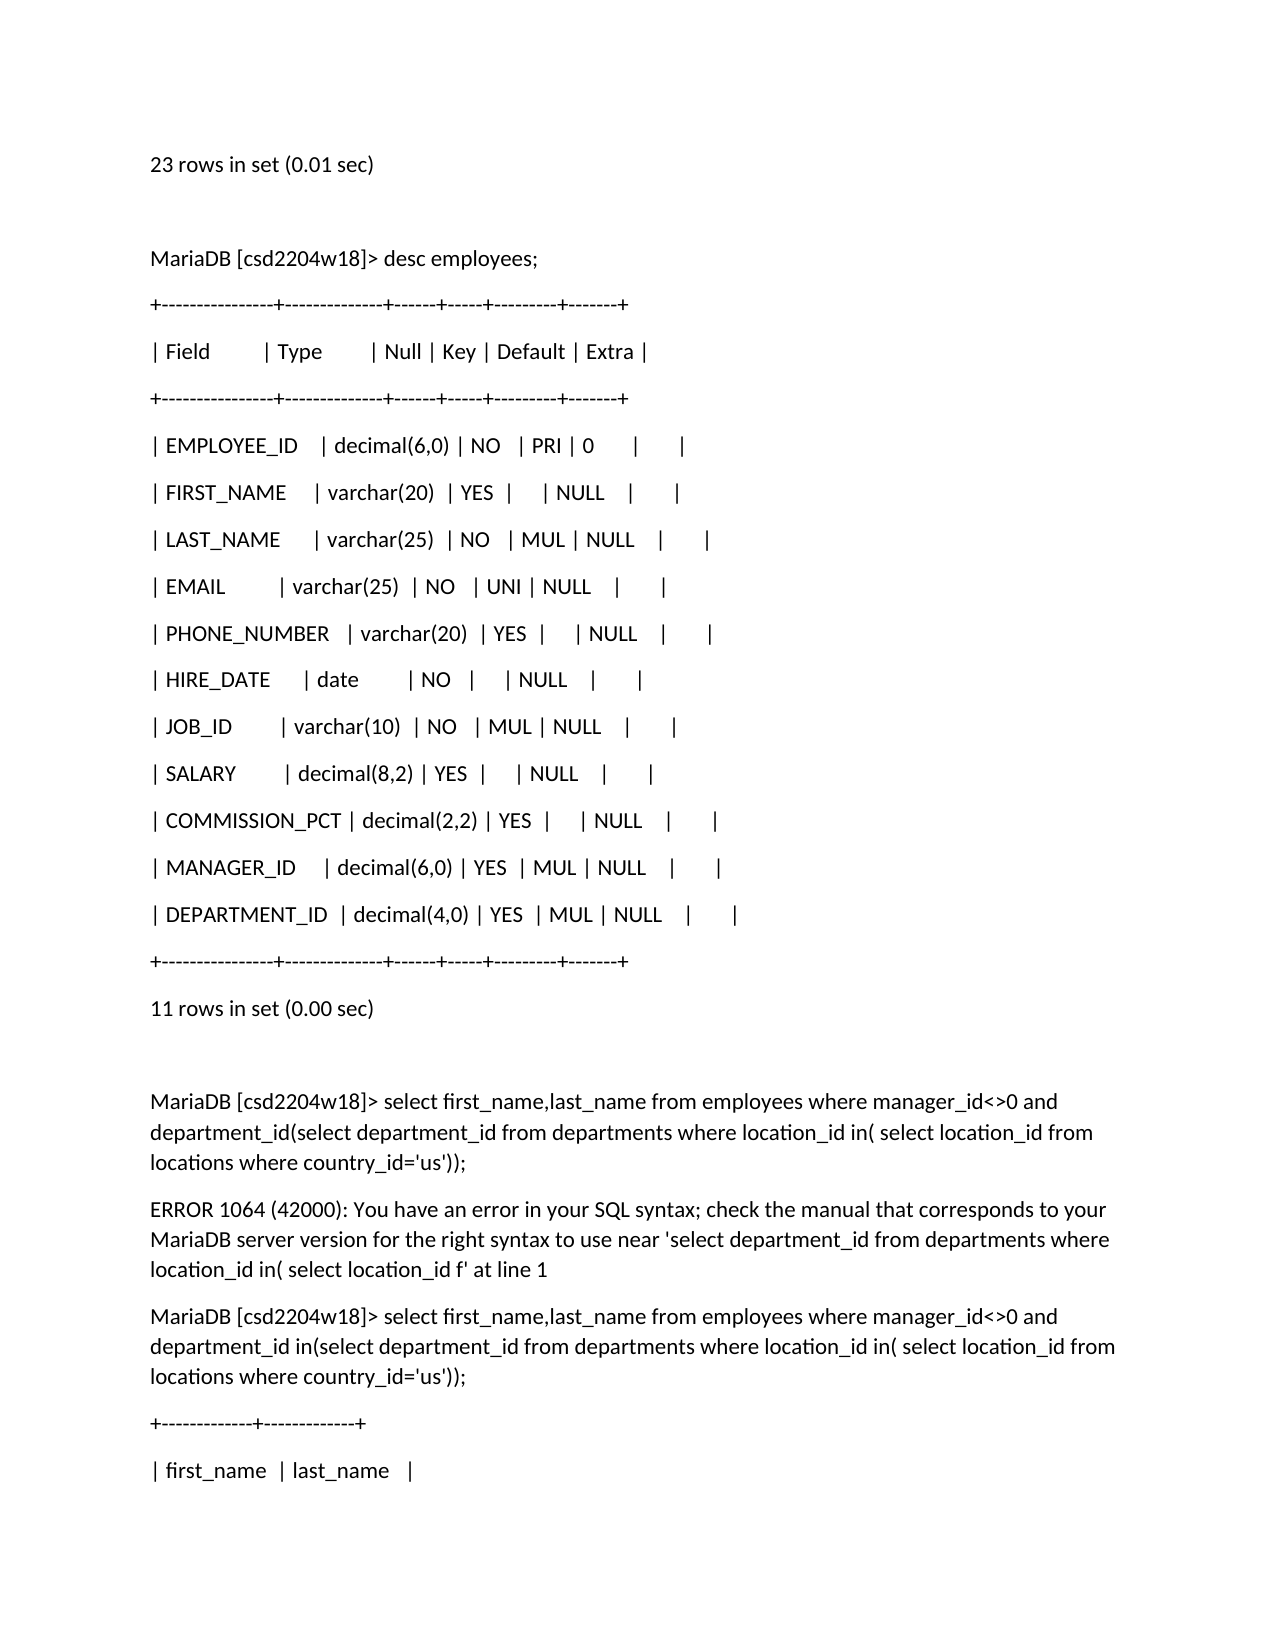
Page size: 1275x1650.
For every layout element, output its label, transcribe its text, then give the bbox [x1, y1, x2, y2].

text | LAST_NAME | varchar(25) | NO | MUL | NULL | | [150, 525, 1125, 553]
text MariaDB [csd2204w18]> desc employees; [150, 244, 1125, 272]
text MariaDB [csd2204w18]> select first_name,last_name from employees where manager_id<>0 and department_id in(select department_id from departments where location_id in( select location_id from locations where country_id='us')); [150, 1302, 1125, 1391]
text +----------------+--------------+------+-----+---------+-------+ [150, 291, 1125, 319]
text | first_name | last_name | [150, 1456, 1125, 1484]
text MariaDB [csd2204w18]> select first_name,last_name from employees where manager_id<>0 and department_id(select department_id from departments where location_id in( select location_id from locations where country_id='us')); [150, 1087, 1125, 1176]
text | Field | Type | Null | Key | Default | Extra | [150, 337, 1125, 366]
text | HIRE_DATE | date | NO | | NULL | | [150, 666, 1125, 694]
text | COMMISSION_PCT | decimal(2,2) | YES | | NULL | | [150, 806, 1125, 834]
text | EMAIL | varchar(25) | NO | UNI | NULL | | [150, 572, 1125, 600]
text | JOB_ID | varchar(10) | NO | MUL | NULL | | [150, 712, 1125, 741]
text 11 rows in set (0.00 sec) [150, 994, 1125, 1022]
text +----------------+--------------+------+-----+---------+-------+ [150, 947, 1125, 975]
text ERROR 1064 (42000): You have an error in your SQL syntax; check the manual that corresponds to your MariaDB server version for the right syntax to use near 'select department_id from departments where location_id in( select location_id f' at line 1 [150, 1195, 1125, 1283]
text 23 rows in set (0.01 sec) [150, 150, 1125, 178]
text | FIRST_NAME | varchar(20) | YES | | NULL | | [150, 478, 1125, 506]
text +----------------+--------------+------+-----+---------+-------+ [150, 384, 1125, 412]
text | EMPLOYEE_ID | decimal(6,0) | NO | PRI | 0 | | [150, 431, 1125, 459]
text +-------------+-------------+ [150, 1409, 1125, 1437]
text | DEPARTMENT_ID | decimal(4,0) | YES | MUL | NULL | | [150, 900, 1125, 928]
text | SALARY | decimal(8,2) | YES | | NULL | | [150, 759, 1125, 787]
text | PHONE_NUMBER | varchar(20) | YES | | NULL | | [150, 619, 1125, 647]
text | MANAGER_ID | decimal(6,0) | YES | MUL | NULL | | [150, 853, 1125, 881]
